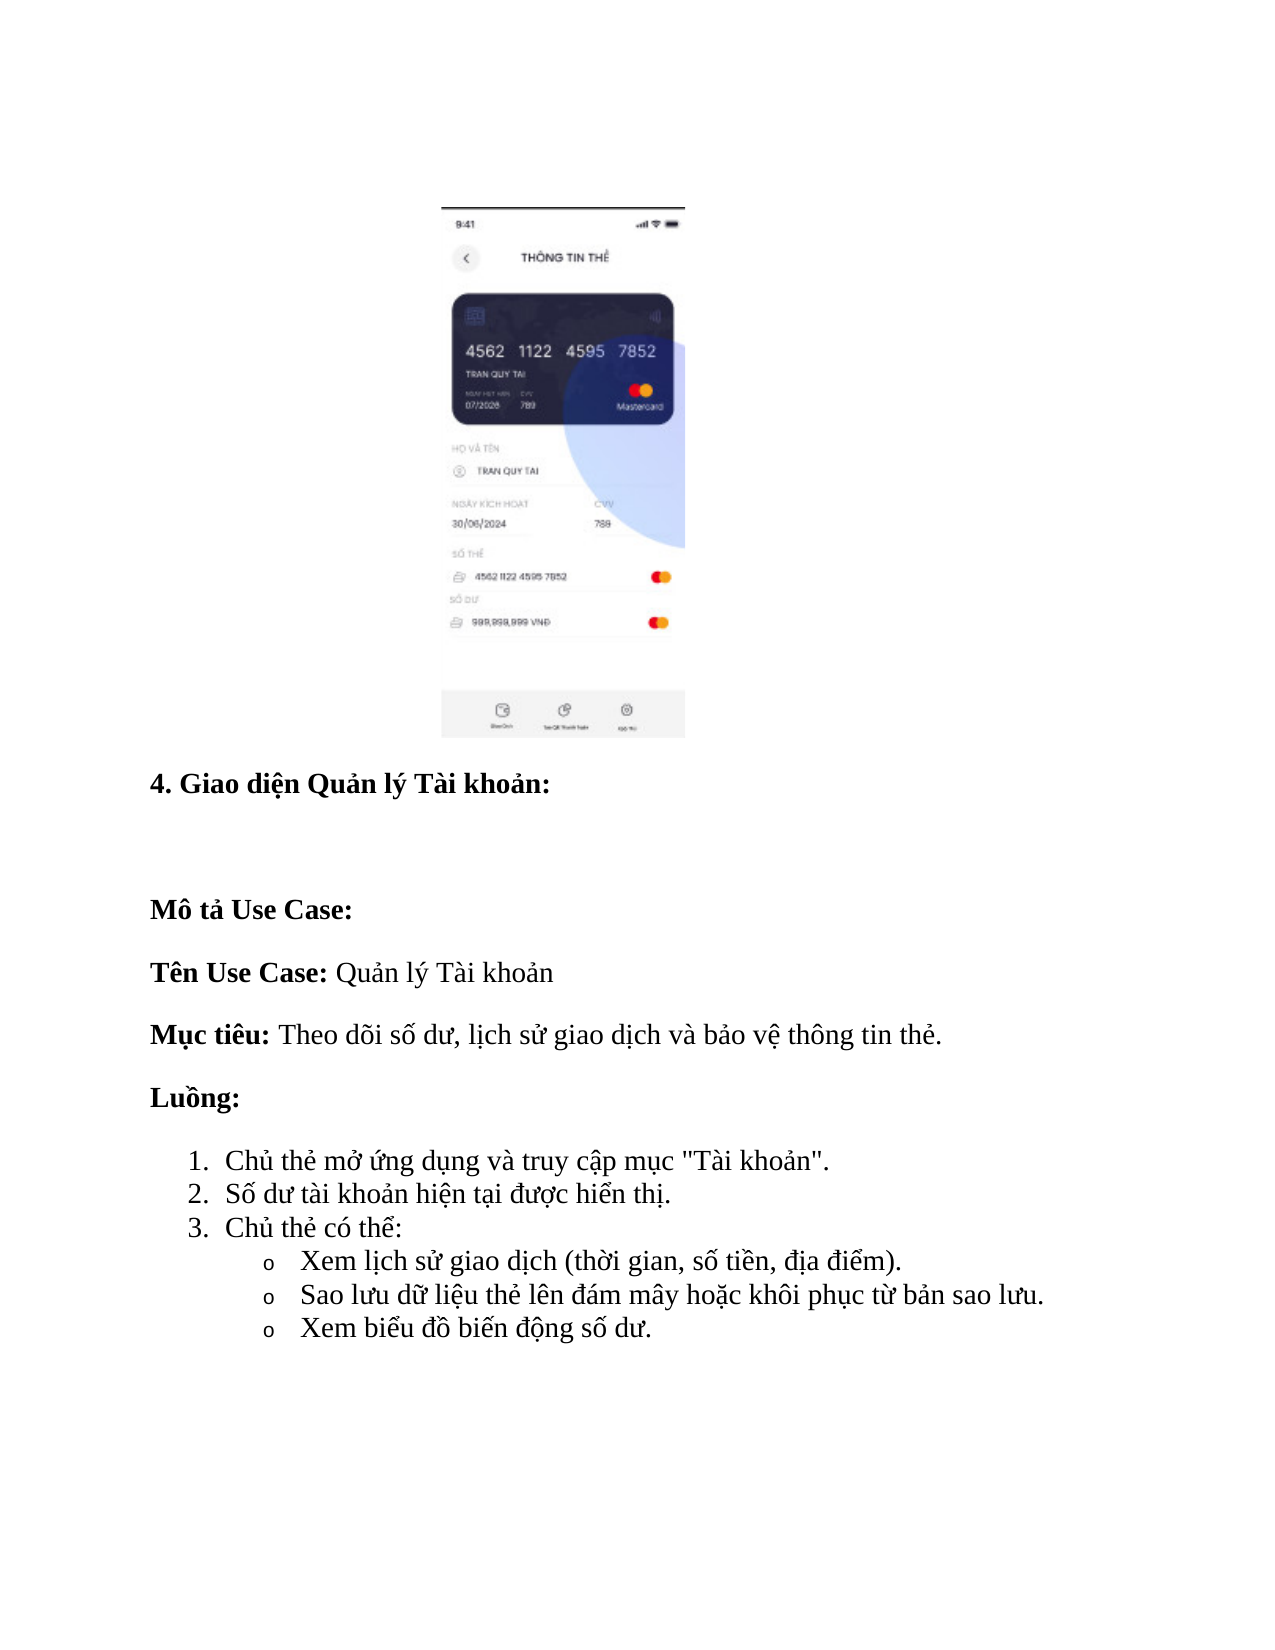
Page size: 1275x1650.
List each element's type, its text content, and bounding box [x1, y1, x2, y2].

list Chủ thẻ mở ứng dụng và truy cập mục "Tài khoản". [187, 1143, 1125, 1176]
text Mô tả Use Case: [150, 892, 1125, 926]
list Xem biểu đồ biến động số dư. [262, 1311, 1125, 1344]
list Sao lưu dữ liệu thẻ lên đám mây hoặc khôi phục từ bản sao lưu. [262, 1277, 1125, 1311]
text 4. Giao diện Quản lý Tài khoản: [150, 179, 1125, 800]
list Chủ thẻ có thể: [187, 1210, 1125, 1243]
text Mục tiêu: Theo dõi số dư, lịch sử giao dịch và bảo vệ thông tin thẻ. [150, 1017, 1125, 1051]
text Tên Use Case: Quản lý Tài khoản [150, 955, 1125, 988]
picture [441, 207, 686, 738]
text Luồng: [150, 1080, 1125, 1114]
list Xem lịch sử giao dịch (thời gian, số tiền, địa điểm). [262, 1243, 1125, 1277]
list Số dư tài khoản hiện tại được hiển thị. [187, 1176, 1125, 1210]
